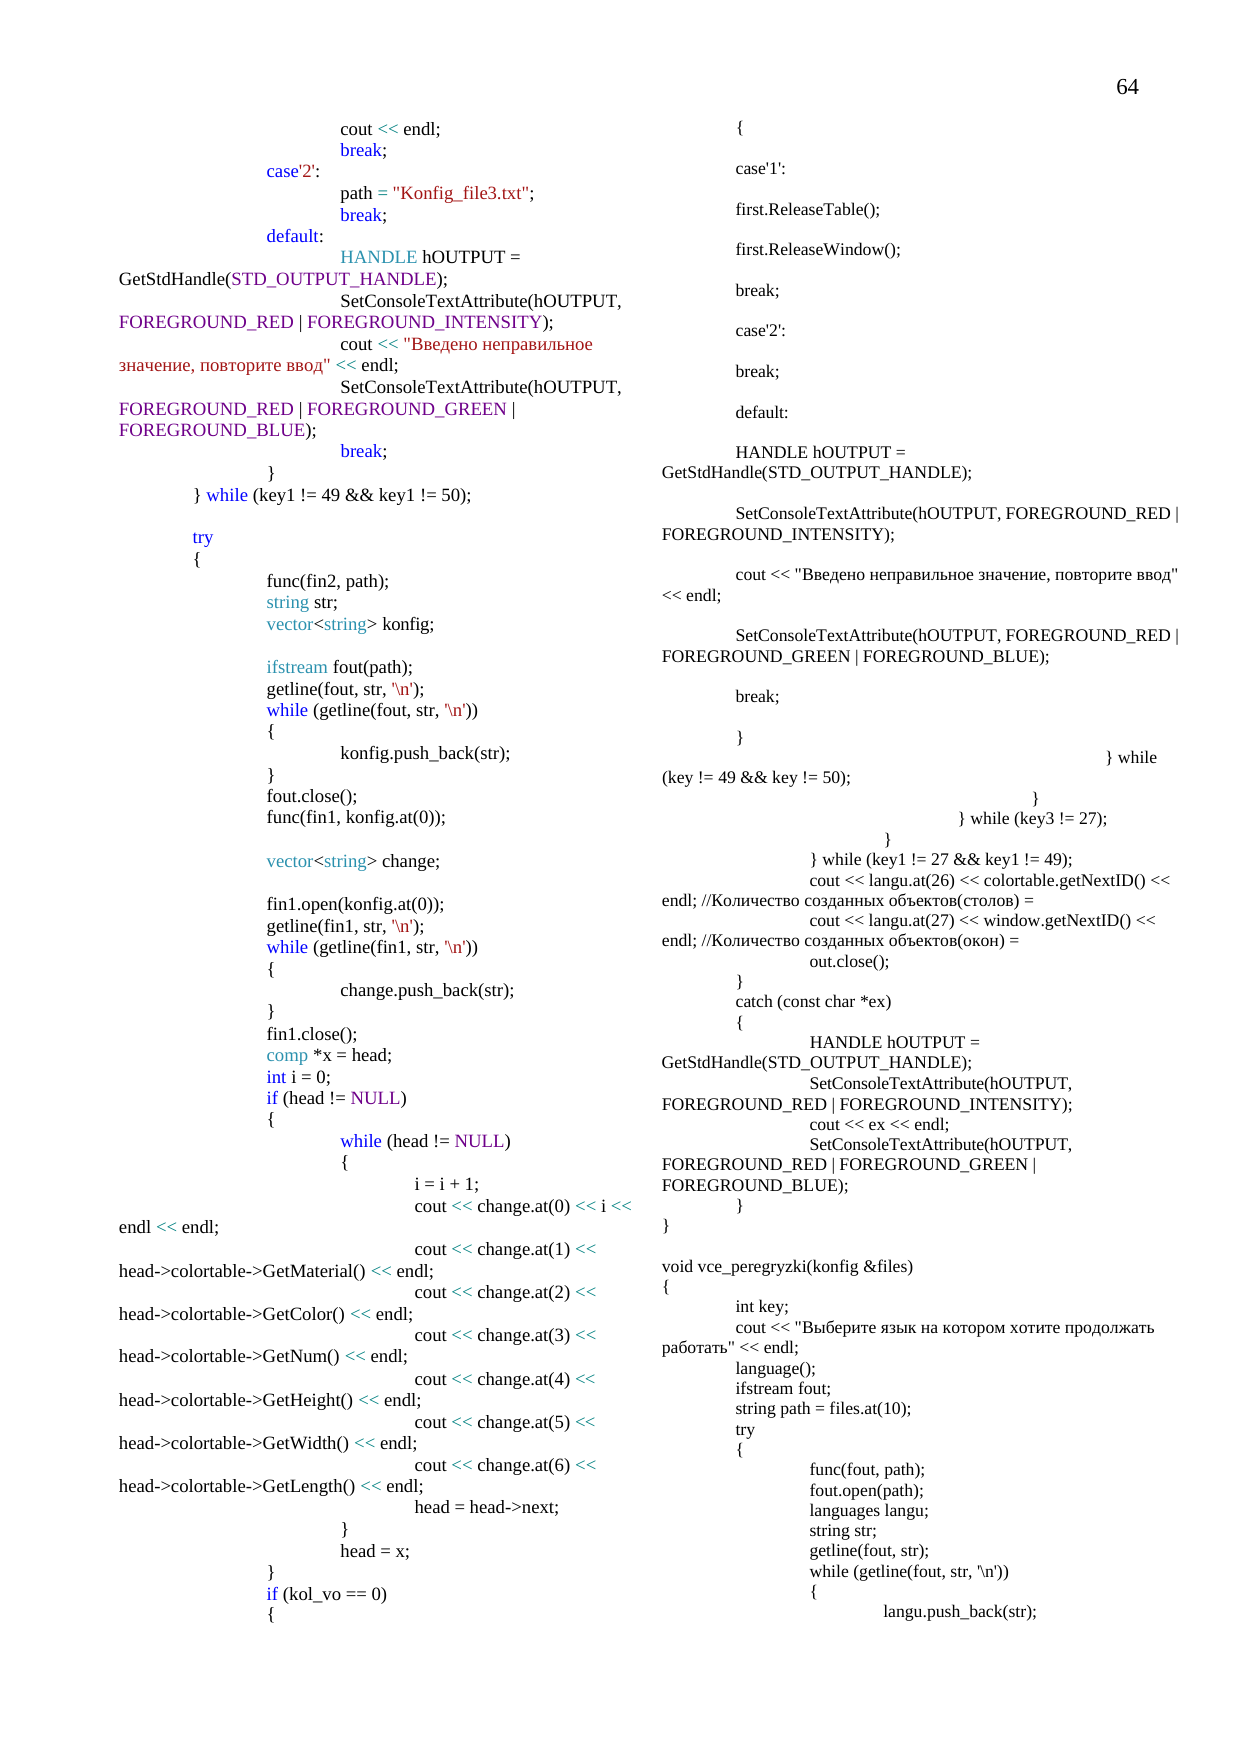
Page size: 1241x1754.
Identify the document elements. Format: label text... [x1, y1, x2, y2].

table_header { case'1': first.ReleaseTable(); first.ReleaseWindow(); break; case'2': break; default: HANDLE hOUTPUT = GetStdHandle(STD_OUTPUT_HANDLE); SetConsoleTextAttribute(hOUTPUT, FOREGROUND_RED | FOREGROUND_INTENSITY); cout << "Введено неправильное значение, повторите ввод" << endl; SetConsoleTextAttribute(hOUTPUT, FOREGROUND_RED | FOREGROUND_GREEN | FOREGROUND_BLUE); break; } } while (key != 49 && key != 50); } } while (key3 != 27); } } while (key1 != 27 && key1 != 49); cout << langu.at(26) << colortable.getNextID() << endl; //Количество созданных объектов(столов) = cout << langu.at(27) << window.getNextID() << endl; //Количество созданных объектов(окон) = out.close(); } catch (const char *ex) { HANDLE hOUTPUT = GetStdHandle(STD_OUTPUT_HANDLE); SetConsoleTextAttribute(hOUTPUT, FOREGROUND_RED | FOREGROUND_INTENSITY); cout << ex << endl; SetConsoleTextAttribute(hOUTPUT, FOREGROUND_RED | FOREGROUND_GREEN | FOREGROUND_BLUE); } } void vce_peregryzki(konfig &files) { int key; cout << "Выберите язык на котором хотите продолжать работать" << endl; language(); ifstream fout; string path = files.at(10); try { func(fout, path); fout.open(path); languages langu; string str; getline(fout, str); while (getline(fout, str, '\n')) { langu.push_back(str); [647, 118, 1200, 1626]
table_header cout << endl; break; case'2': path = "Konfig_file3.txt"; break; default: HANDLE hOUTPUT = GetStdHandle(STD_OUTPUT_HANDLE); SetConsoleTextAttribute(hOUTPUT, FOREGROUND_RED | FOREGROUND_INTENSITY); cout << "Введено неправильное значение, повторите ввод" << endl; SetConsoleTextAttribute(hOUTPUT, FOREGROUND_RED | FOREGROUND_GREEN | FOREGROUND_BLUE); break; } } while (key1 != 49 && key1 != 50); try { func(fin2, path); string str; vector<string> konfig; ifstream fout(path); getline(fout, str, '\n'); while (getline(fout, str, '\n')) { konfig.push_back(str); } fout.close(); func(fin1, konfig.at(0)); vector<string> change; fin1.open(konfig.at(0)); getline(fin1, str, '\n'); while (getline(fin1, str, '\n')) { change.push_back(str); } fin1.close(); comp *x = head; int i = 0; if (head != NULL) { while (head != NULL) { i = i + 1; cout << change.at(0) << i << endl << endl; cout << change.at(1) << head->colortable->GetMaterial() << endl; cout << change.at(2) << head->colortable->GetColor() << endl; cout << change.at(3) << head->colortable->GetNum() << endl; cout << change.at(4) << head->colortable->GetHeight() << endl; cout << change.at(5) << head->colortable->GetWidth() << endl; cout << change.at(6) << head->colortable->GetLength() << endl; head = head->next; } head = x; } if (kol_vo == 0) { [98, 118, 647, 1626]
